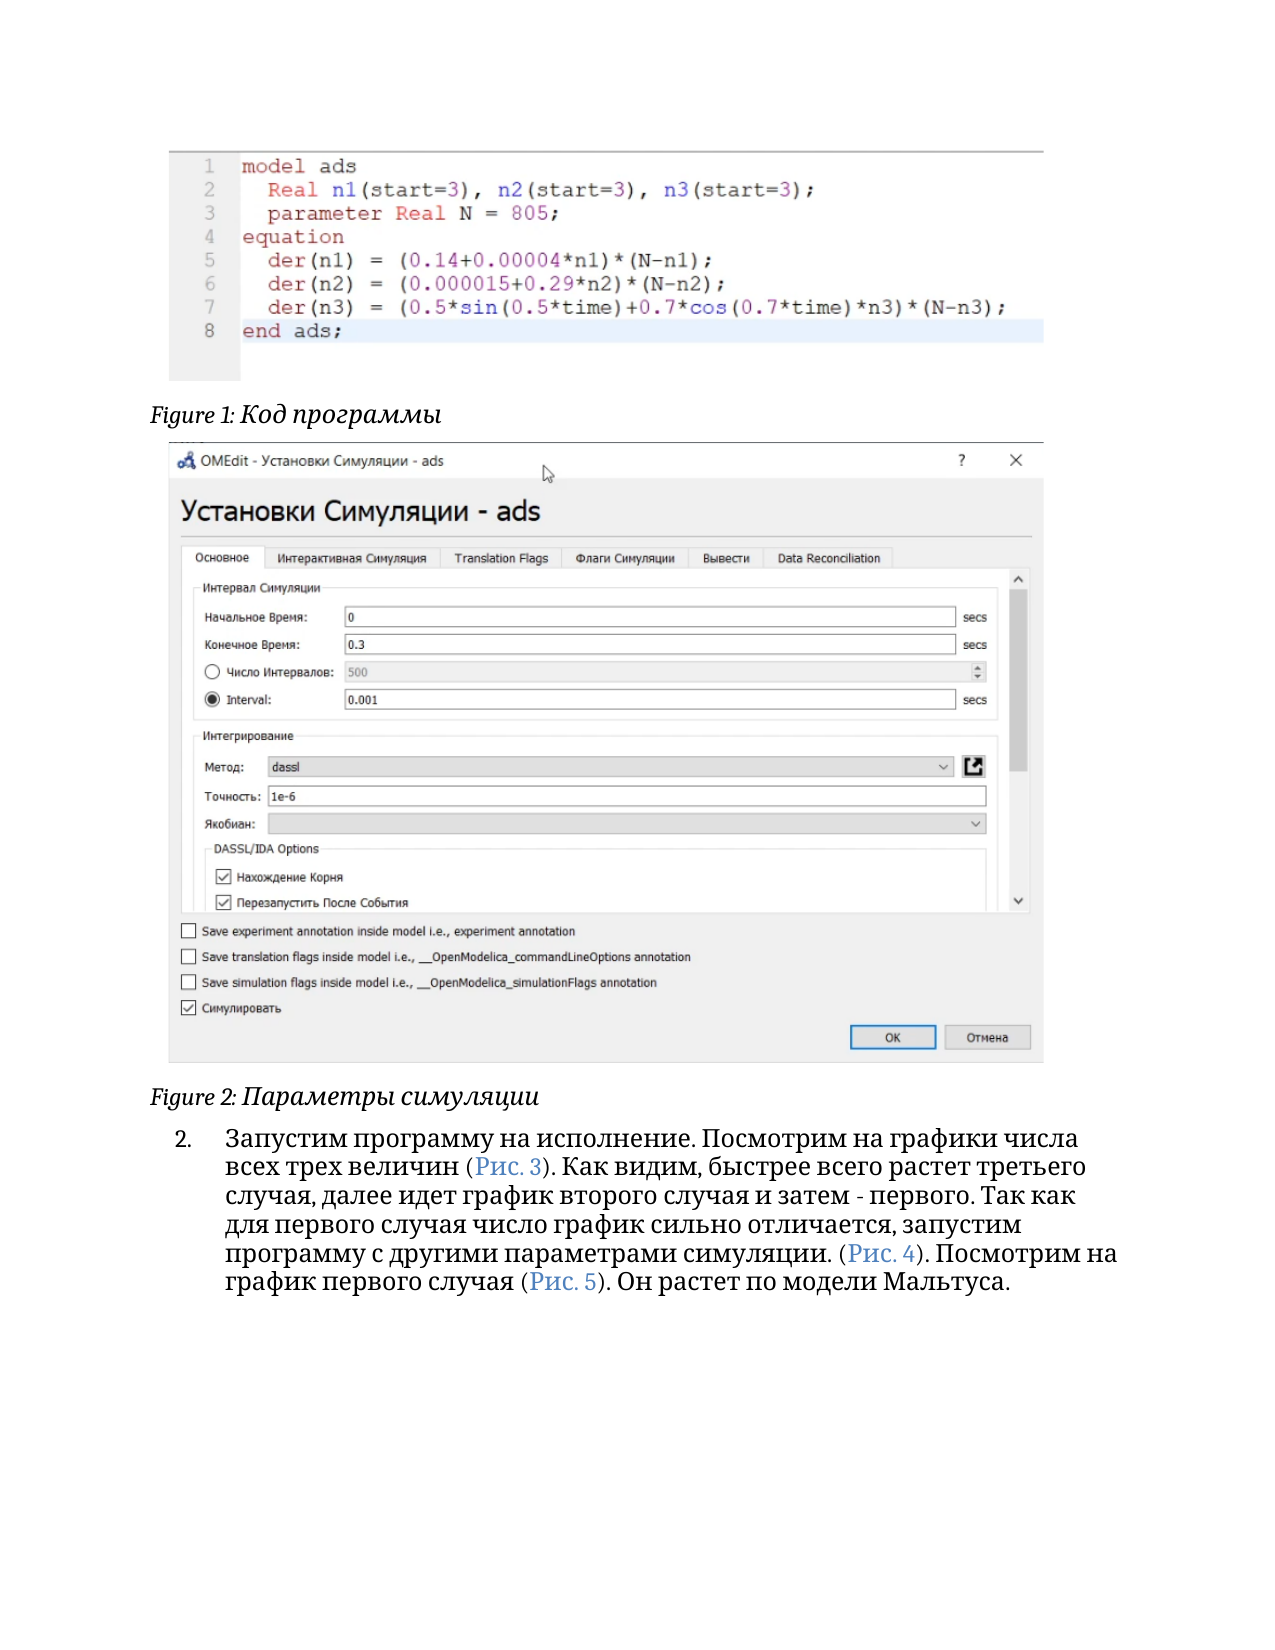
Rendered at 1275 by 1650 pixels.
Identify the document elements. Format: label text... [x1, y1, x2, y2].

text Figure 2: Параметры симуляции [150, 1083, 1125, 1112]
text Figure 1: Код программы [150, 401, 1125, 430]
picture [168, 150, 1044, 381]
list Запустим программу на исполнение. Посмотрим на графики числа всех трех величин (Рис. 3). Как видим, быстрее всего растет третьего случая, далее идет график второго случая и затем - первого. Так как для первого случая число график сильно отличается, запустим программу с другими параметрами симуляции. (Рис. 4). Посмотрим на график первого случая (Рис. 5). Он растет по модели Мальтуса. [175, 1124, 1125, 1297]
picture [168, 442, 1044, 1063]
